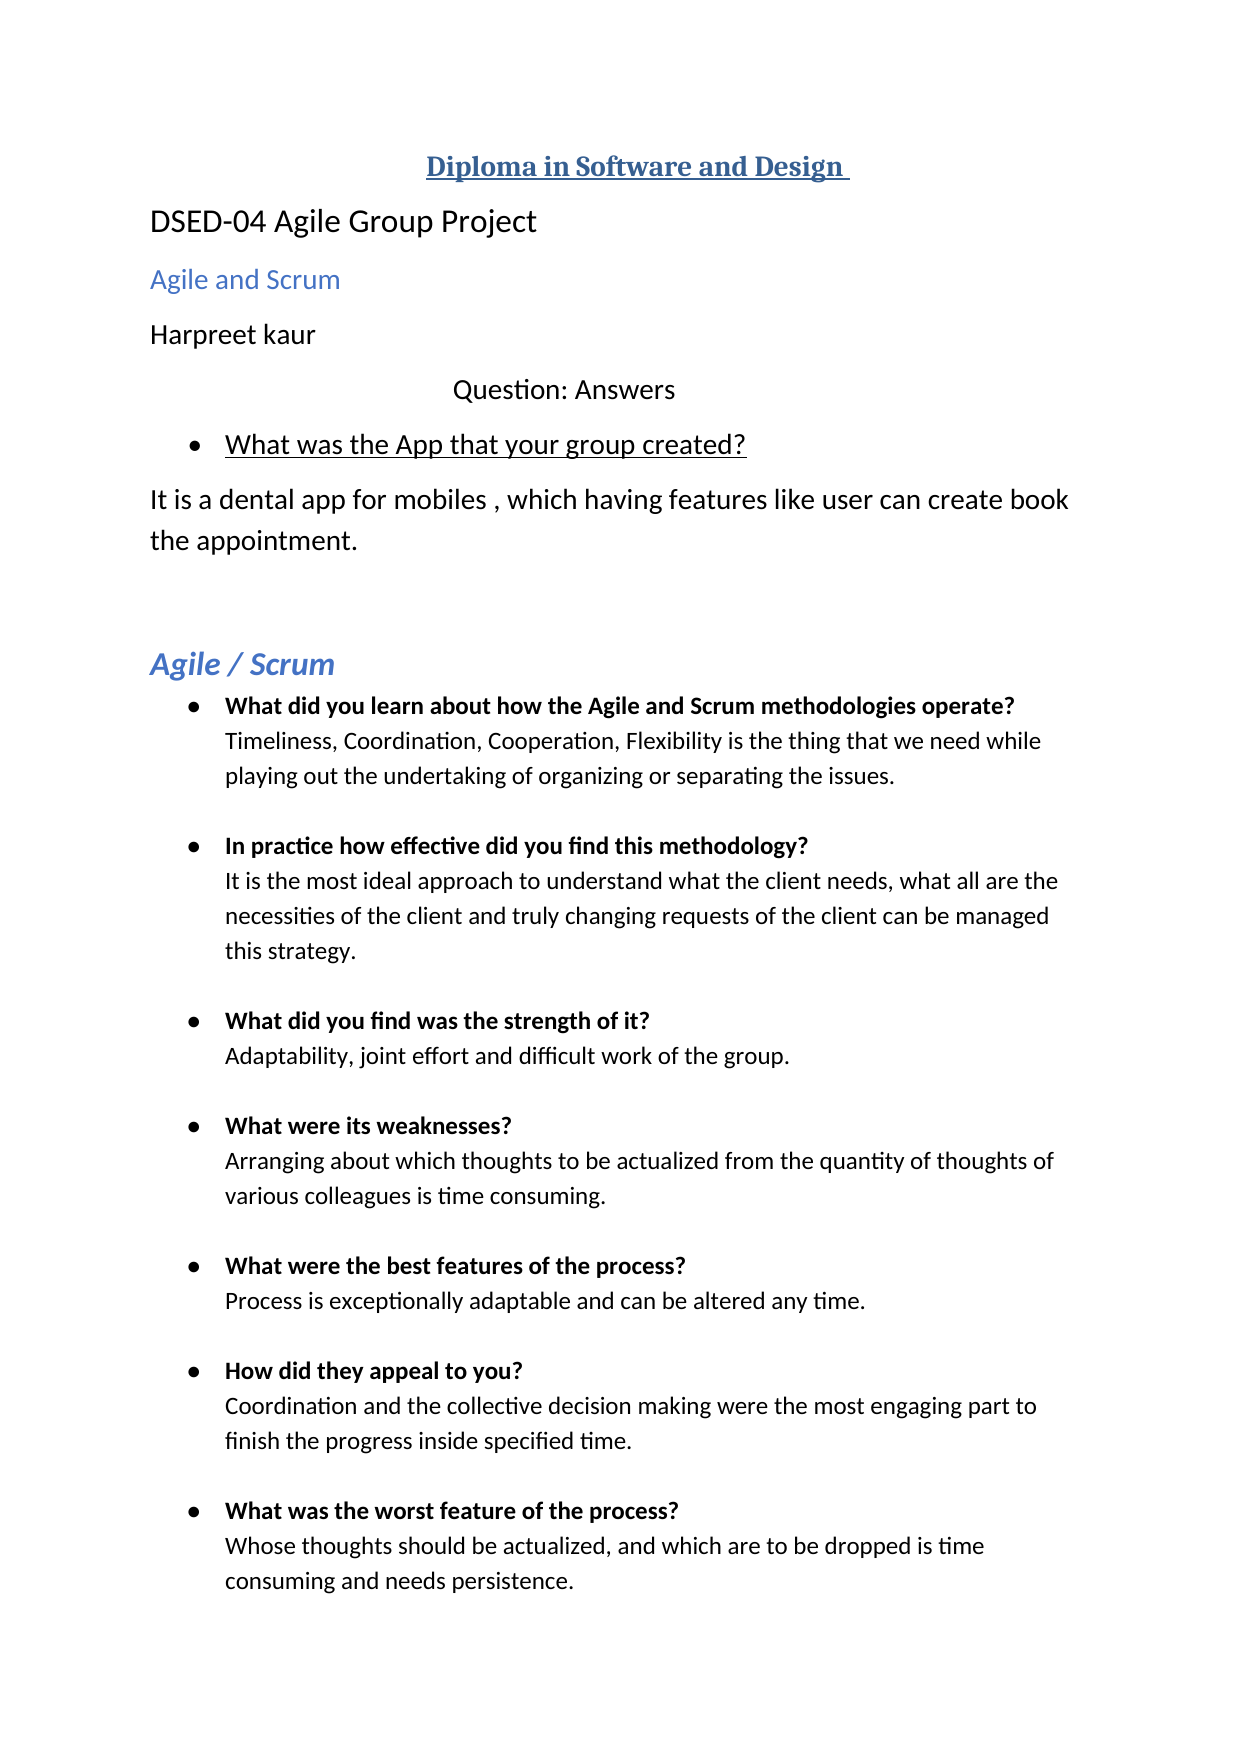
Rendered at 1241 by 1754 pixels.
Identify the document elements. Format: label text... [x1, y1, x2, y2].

text Adaptability, joint effort and difficult work of the group. [225, 1040, 1090, 1071]
text Process is exceptionally adaptable and can be altered any time. [225, 1285, 1090, 1316]
list What did you find was the strength of it? [187, 1005, 1090, 1036]
list What were its weaknesses? [187, 1110, 1090, 1141]
text It is the most ideal approach to understand what the client needs, what all are the necessities of the client and truly changing requests of the client can be managed this strategy. [225, 865, 1090, 966]
text It is a dental app for mobiles , which having features like user can create book the appointment. [150, 481, 1090, 558]
list What was the App that your group created? [187, 426, 1090, 462]
text Agile / Scrum [150, 643, 1090, 684]
list What did you learn about how the Agile and Scrum methodologies operate? [187, 690, 1090, 721]
text Timeliness, Coordination, Cooperation, Flexibility is the thing that we need while playing out the undertaking of organizing or separating the issues. [225, 725, 1090, 791]
text DSED-04 Agile Group Project [150, 200, 1090, 241]
list What were the best features of the process? [187, 1250, 1090, 1281]
text Diploma in Software and Design [186, 150, 1090, 183]
list In practice how effective did you find this methodology? [187, 830, 1090, 861]
text Arranging about which thoughts to be actualized from the quantity of thoughts of various colleagues is time consuming. [225, 1145, 1090, 1211]
list What was the worst feature of the process? [187, 1495, 1090, 1526]
list How did they appeal to you? [187, 1355, 1090, 1386]
text Coordination and the collective decision making were the most engaging part to finish the progress inside specified time. [225, 1390, 1090, 1456]
text Harpreet kaur [150, 316, 1090, 352]
text Whose thoughts should be actualized, and which are to be dropped is time consuming and needs persistence. [225, 1530, 1090, 1596]
text Question: Answers [150, 371, 1090, 407]
text Agile and Scrum [150, 261, 1090, 296]
